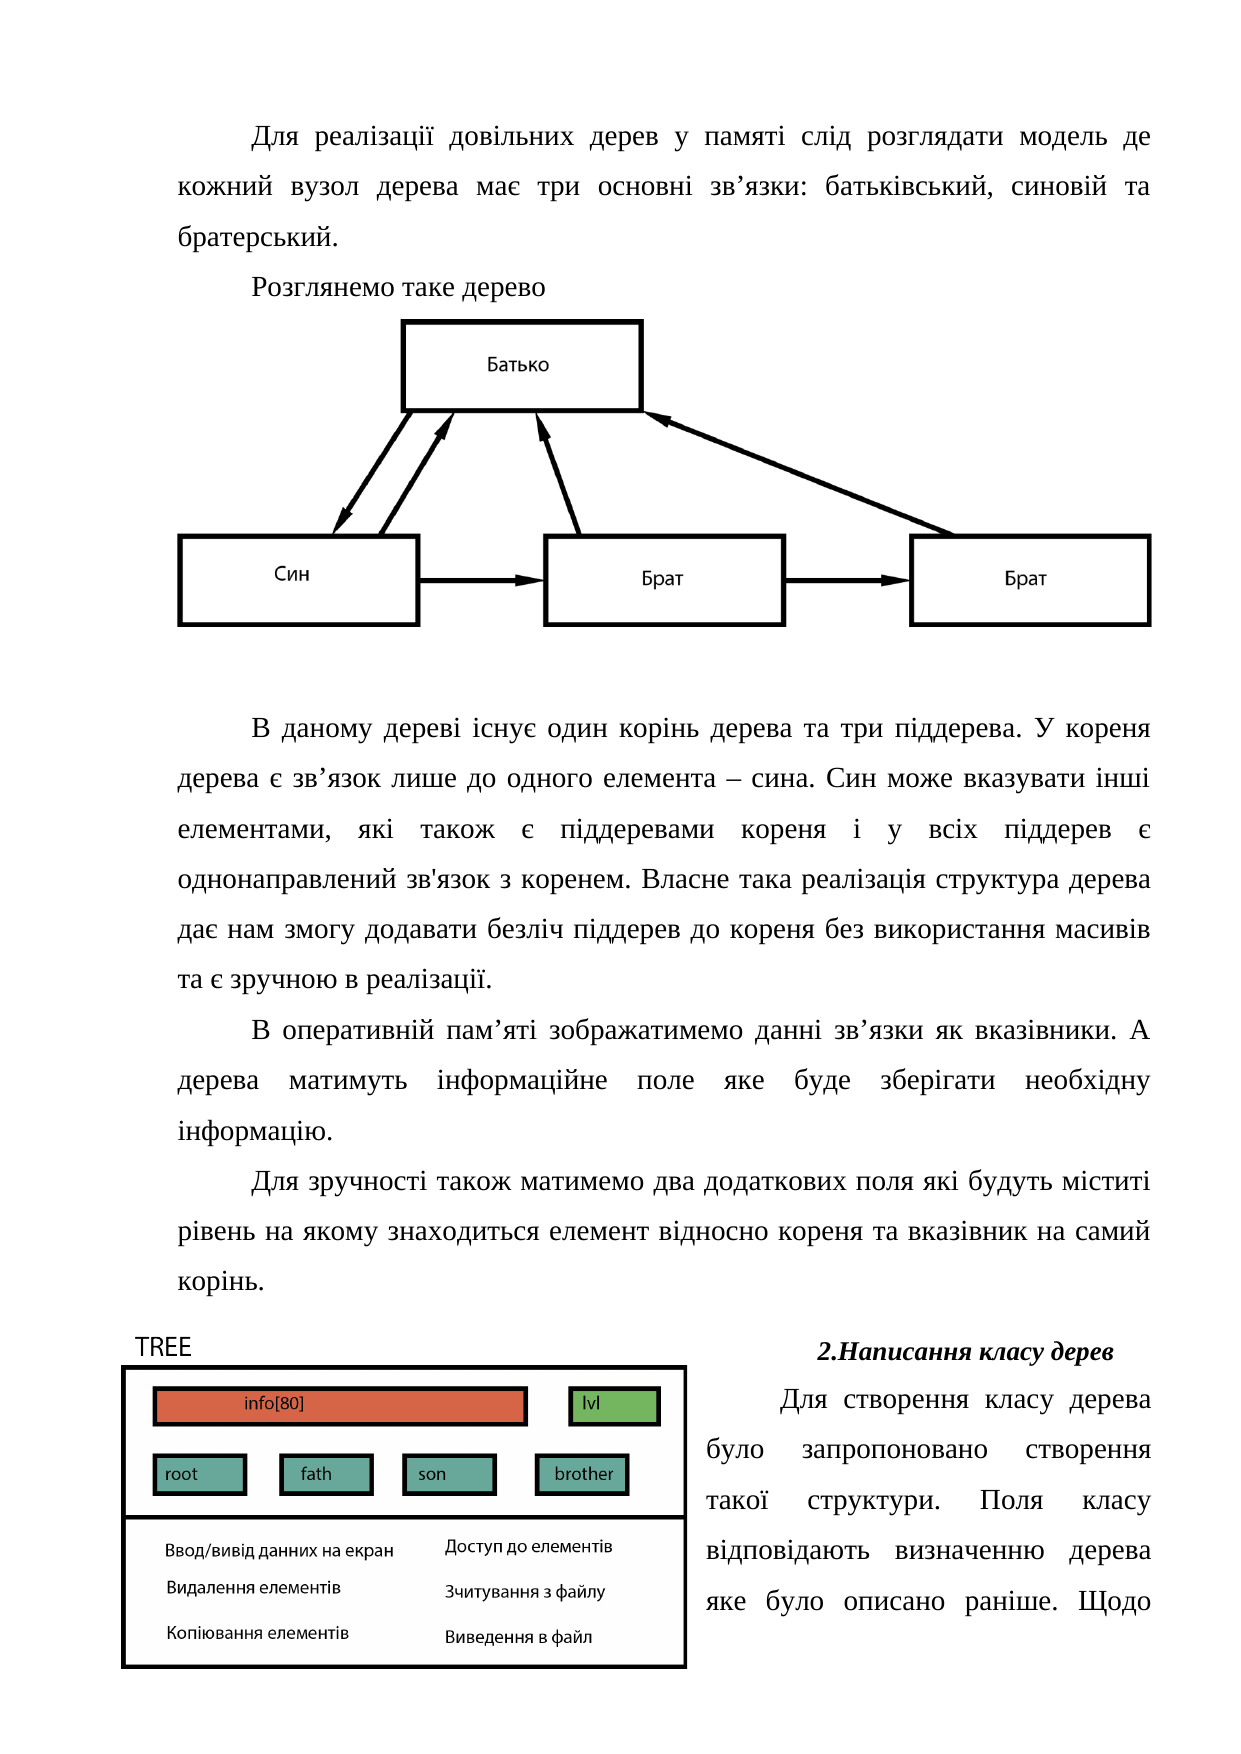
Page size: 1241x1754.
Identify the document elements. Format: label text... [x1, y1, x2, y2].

text Для зручності також матимемо два додаткових поля які будуть міститі рівень на якому знаходиться елемент відносно кореня та вказівник на самий корінь. [177, 1163, 1152, 1297]
text В даному дереві існує один корінь дерева та три піддерева. У кореня дерева є зв’язок лише до одного елемента – сина. Син може вказувати інші елементами, які також є піддеревами кореня і у всіх піддерев є однонаправлений зв'язок з коренем. Власне така реалізація структура дерева дає нам змогу додавати безліч піддерев до кореня без використання масивів та є зручною в реалізації. [177, 710, 1152, 995]
subtitle 2.Написання класу дерев [688, 1335, 1152, 1366]
picture [177, 319, 1152, 627]
text Для реалізації довільних дерев у памяті слід розглядати модель де кожний вузол дерева має три основні зв’язки: батьківський, синовій та братерський. [177, 118, 1152, 252]
picture [121, 1333, 688, 1669]
text Розглянемо таке дерево [177, 269, 1152, 303]
text В оперативній пам’яті зображатимемо данні зв’язки як вказівники. А дерева матимуть інформаційне поле яке буде зберігати необхідну інформацію. [177, 1012, 1152, 1146]
